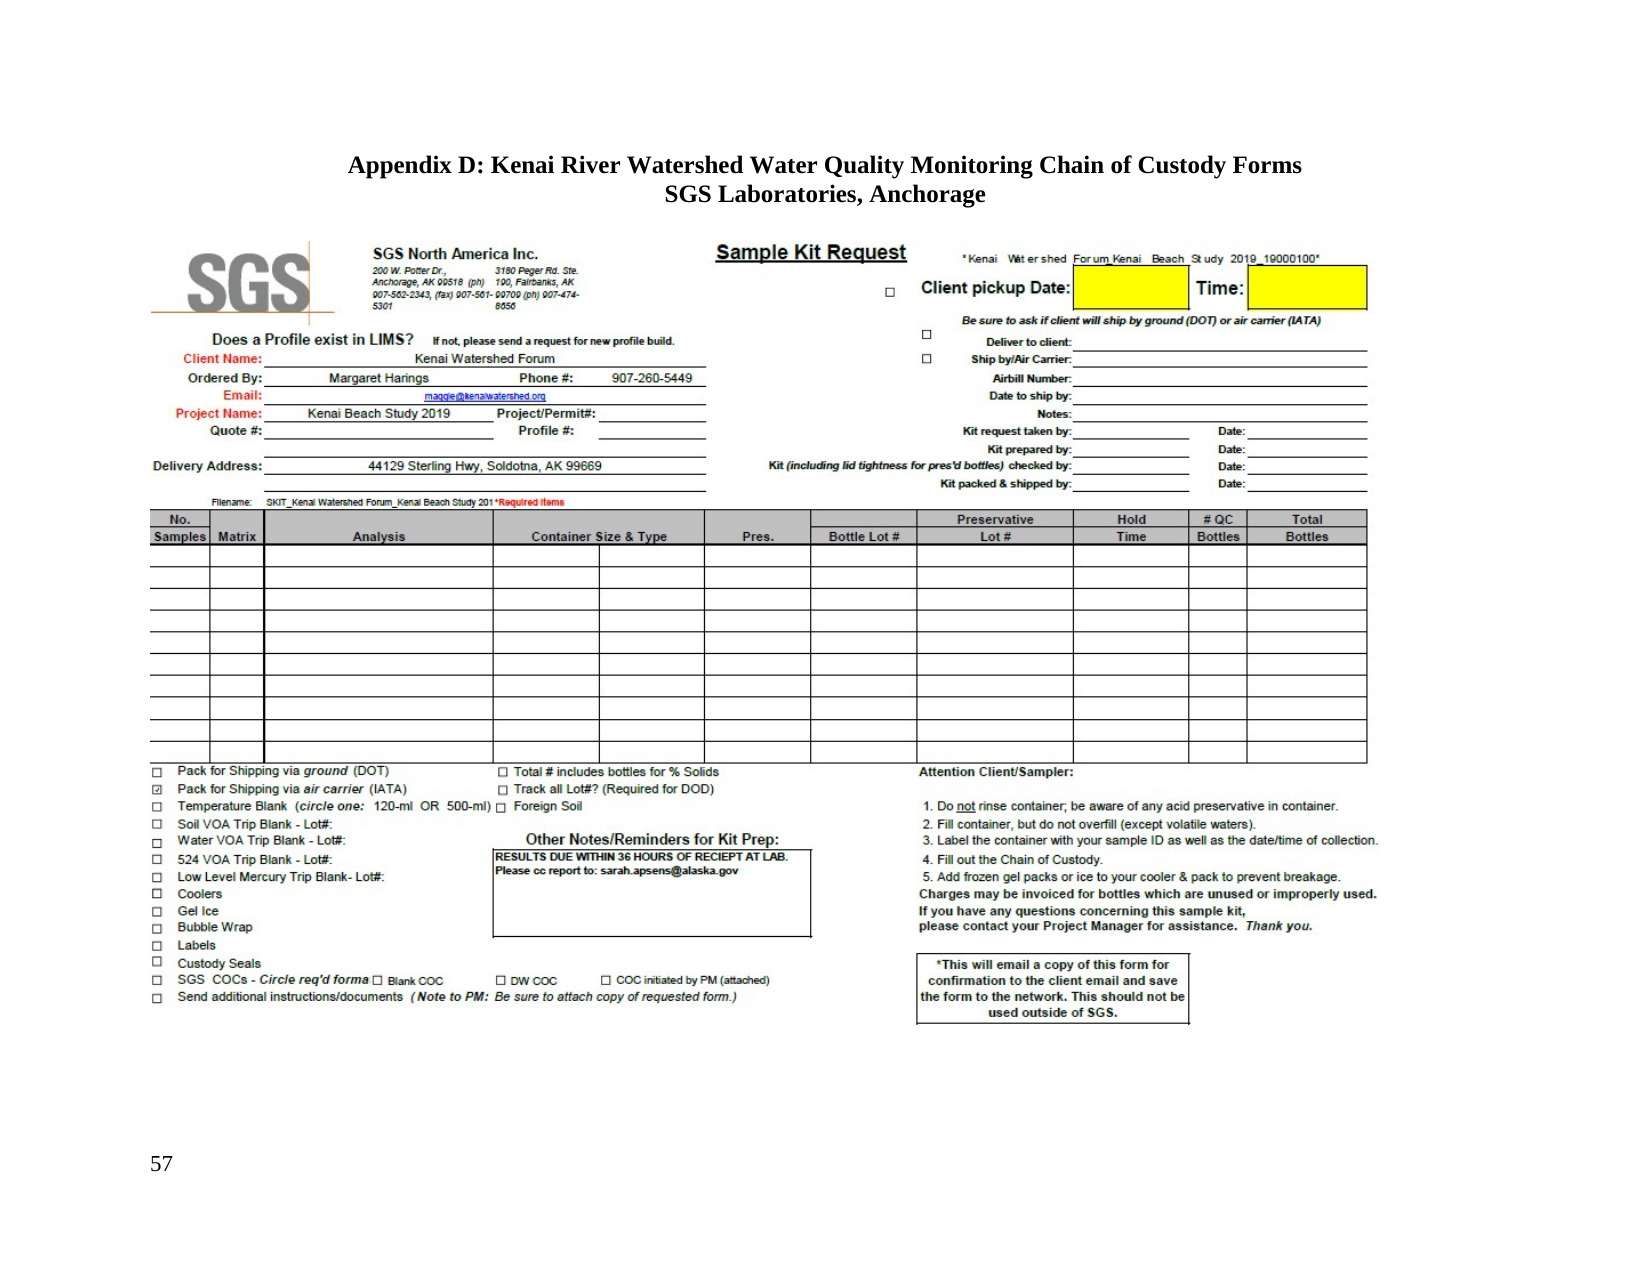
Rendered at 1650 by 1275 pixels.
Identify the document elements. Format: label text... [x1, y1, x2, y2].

text SGS Laboratories, Anchorage [150, 179, 1500, 207]
subtitle Appendix D: Kenai River Watershed Water Quality Monitoring Chain of Custody Forms [150, 150, 1500, 179]
picture [150, 241, 1379, 1025]
